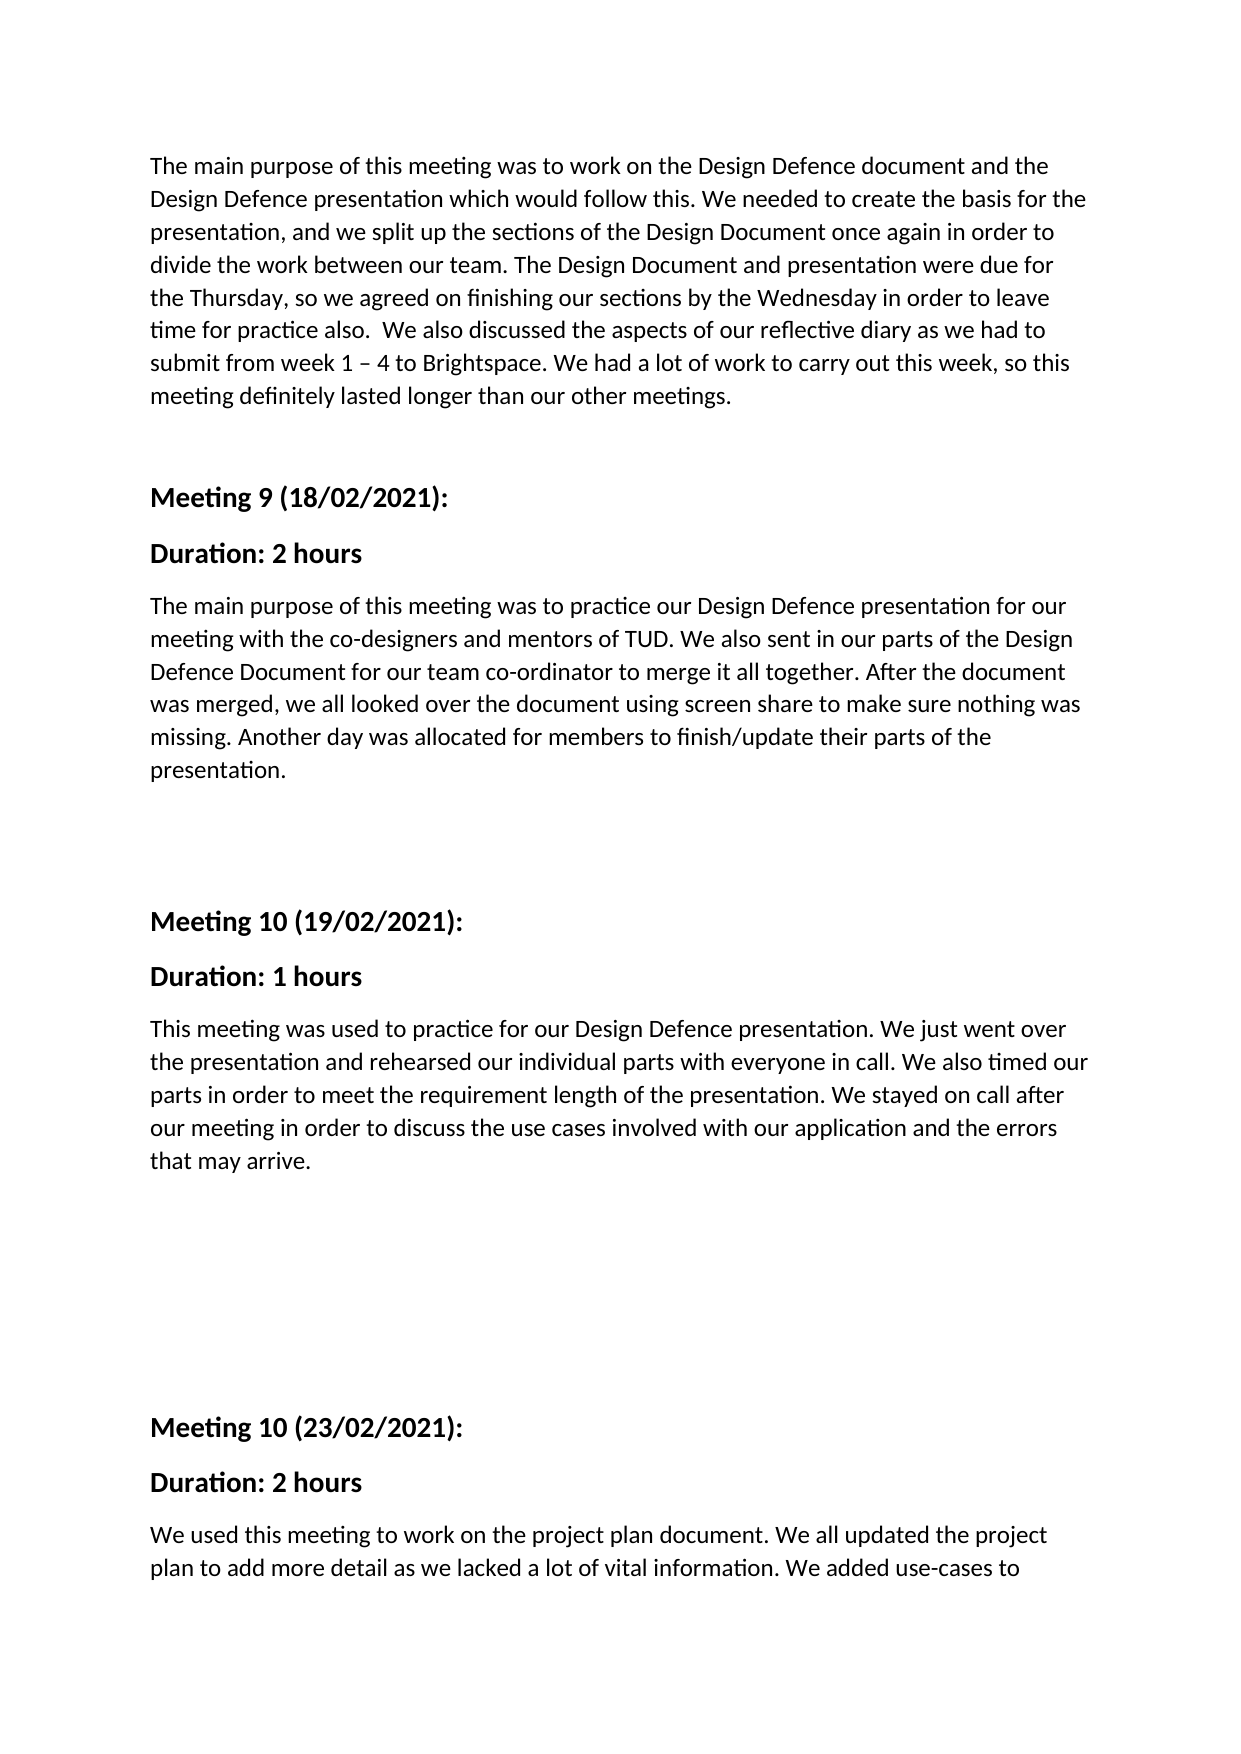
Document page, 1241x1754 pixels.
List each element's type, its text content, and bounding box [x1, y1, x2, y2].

text Meeting 10 (19/02/2021): [150, 903, 1090, 939]
text The main purpose of this meeting was to practice our Design Defence presentation for our meeting with the co-designers and mentors of TUD. We also sent in our parts of the Design Defence Document for our team co-ordinator to merge it all together. After the document was merged, we all looked over the document using screen share to make sure nothing was missing. Another day was allocated for members to finish/update their parts of the presentation. [150, 590, 1090, 785]
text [150, 1520, 1090, 1583]
text This meeting was used to practice for our Design Defence presentation. We just went over the presentation and rehearsed our individual parts with everyone in call. We also timed our parts in order to meet the requirement length of the presentation. We stayed on call after our meeting in order to discuss the use cases involved with our application and the errors that may arrive. [150, 1013, 1090, 1176]
text Duration: 1 hours [150, 958, 1090, 994]
text Duration: 2 hours [150, 535, 1090, 570]
text Meeting 9 (18/02/2021): [150, 479, 1090, 515]
text The main purpose of this meeting was to work on the Design Defence document and the Design Defence presentation which would follow this. We needed to create the basis for the presentation, and we split up the sections of the Design Document once again in order to divide the work between our team. The Design Document and presentation were due for the Thursday, so we agreed on finishing our sections by the Wednesday in order to leave time for practice also. We also discussed the aspects of our reflective diary as we had to submit from week 1 – 4 to Brightspace. We had a lot of work to carry out this week, so this meeting definitely lasted longer than our other meetings. [150, 150, 1090, 411]
text Duration: 2 hours [150, 1464, 1090, 1500]
text Meeting 10 (23/02/2021): [150, 1409, 1090, 1445]
